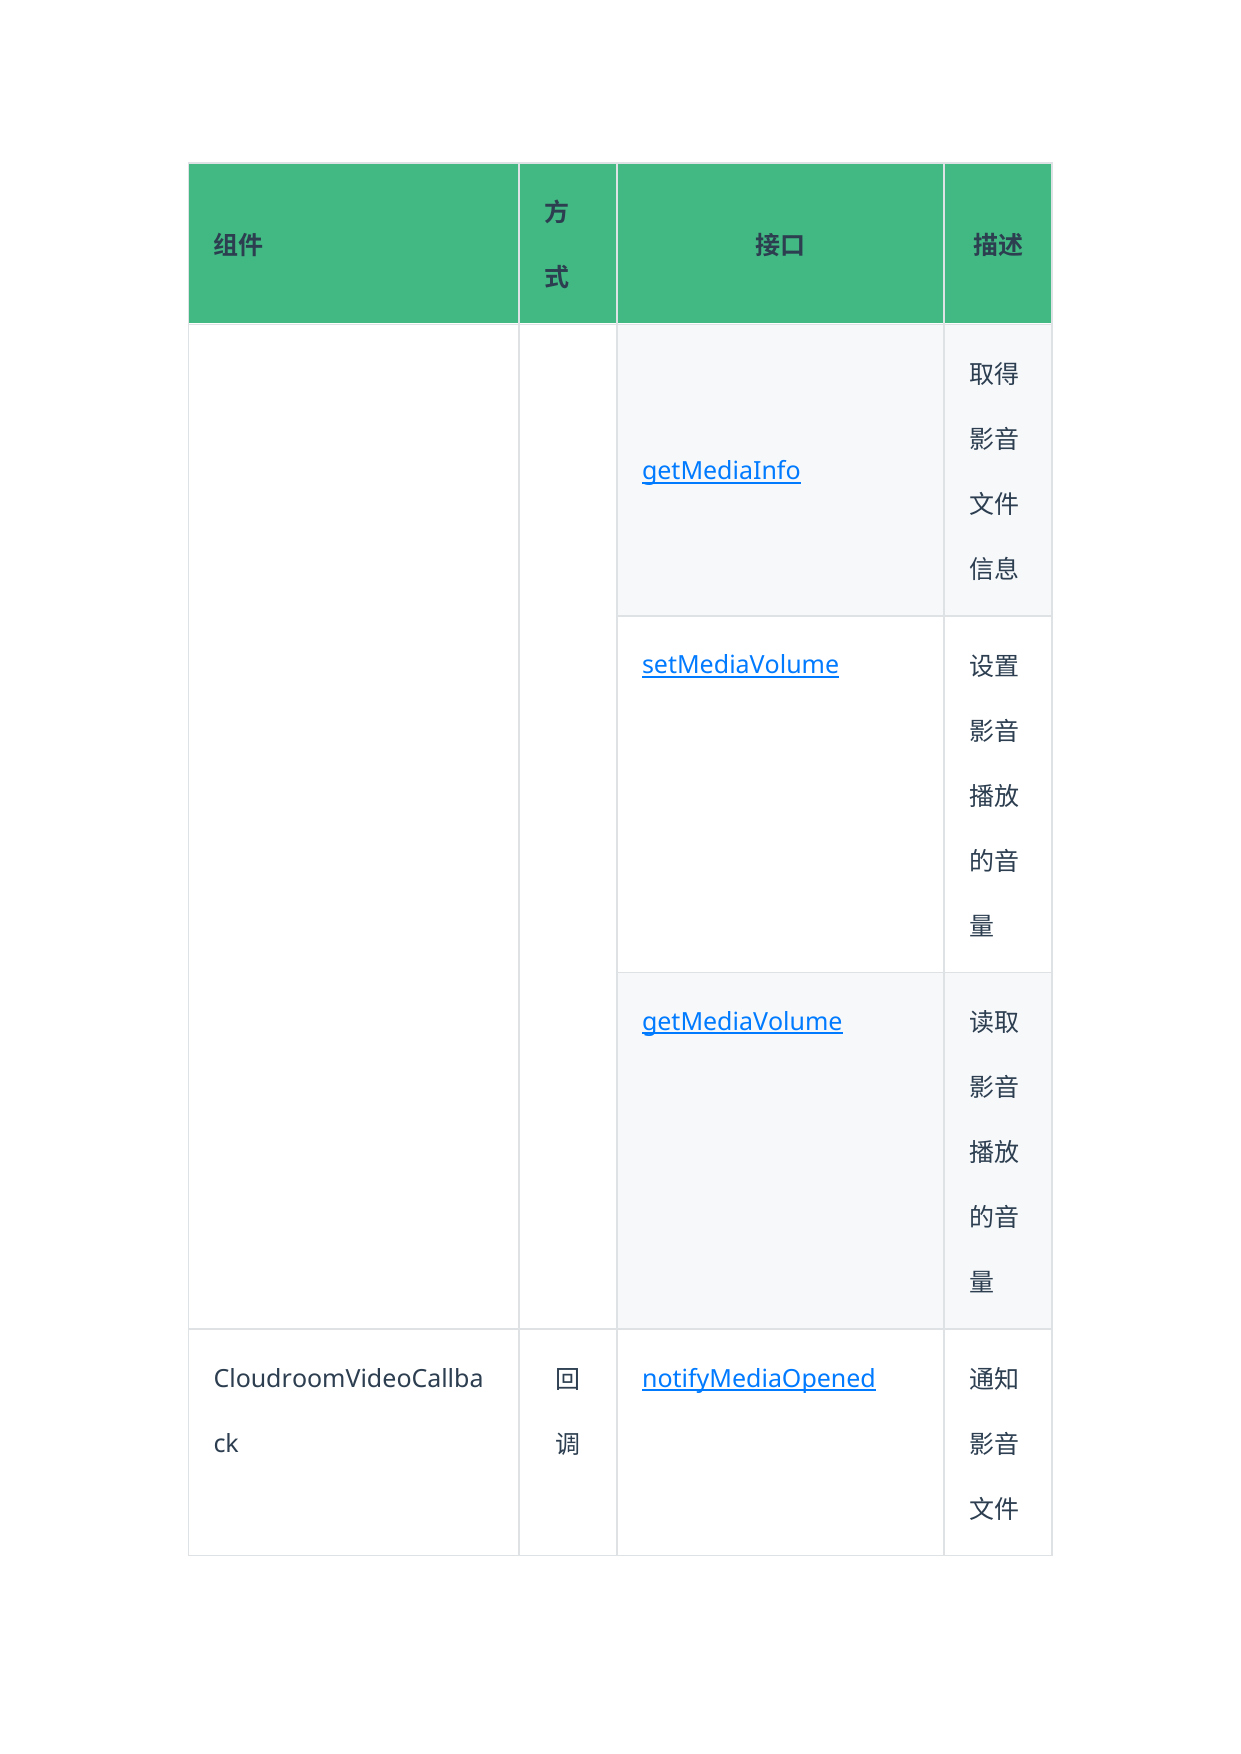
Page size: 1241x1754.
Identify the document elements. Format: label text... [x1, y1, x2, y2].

table_cell 设置影音播放的音量 [945, 617, 1051, 972]
table_cell 通知影音文件打开 [945, 1330, 1051, 1555]
table_cell 读取影音播放的音量 [945, 973, 1051, 1328]
table_cell 回调 [520, 1330, 616, 1555]
table_cell setMediaVolume [618, 617, 943, 972]
table_cell notifyMediaOpened [618, 1330, 943, 1555]
table_header 组件 [189, 164, 518, 323]
table_header 方式 [520, 164, 616, 323]
table_cell 取得影音文件信息 [945, 325, 1051, 615]
table_header 接口 [618, 164, 943, 323]
table_cell getMediaInfo [618, 325, 943, 615]
table_cell CloudroomVideoCallback [189, 1330, 518, 1555]
table_header 描述 [945, 164, 1051, 323]
table_cell getMediaVolume [618, 973, 943, 1328]
